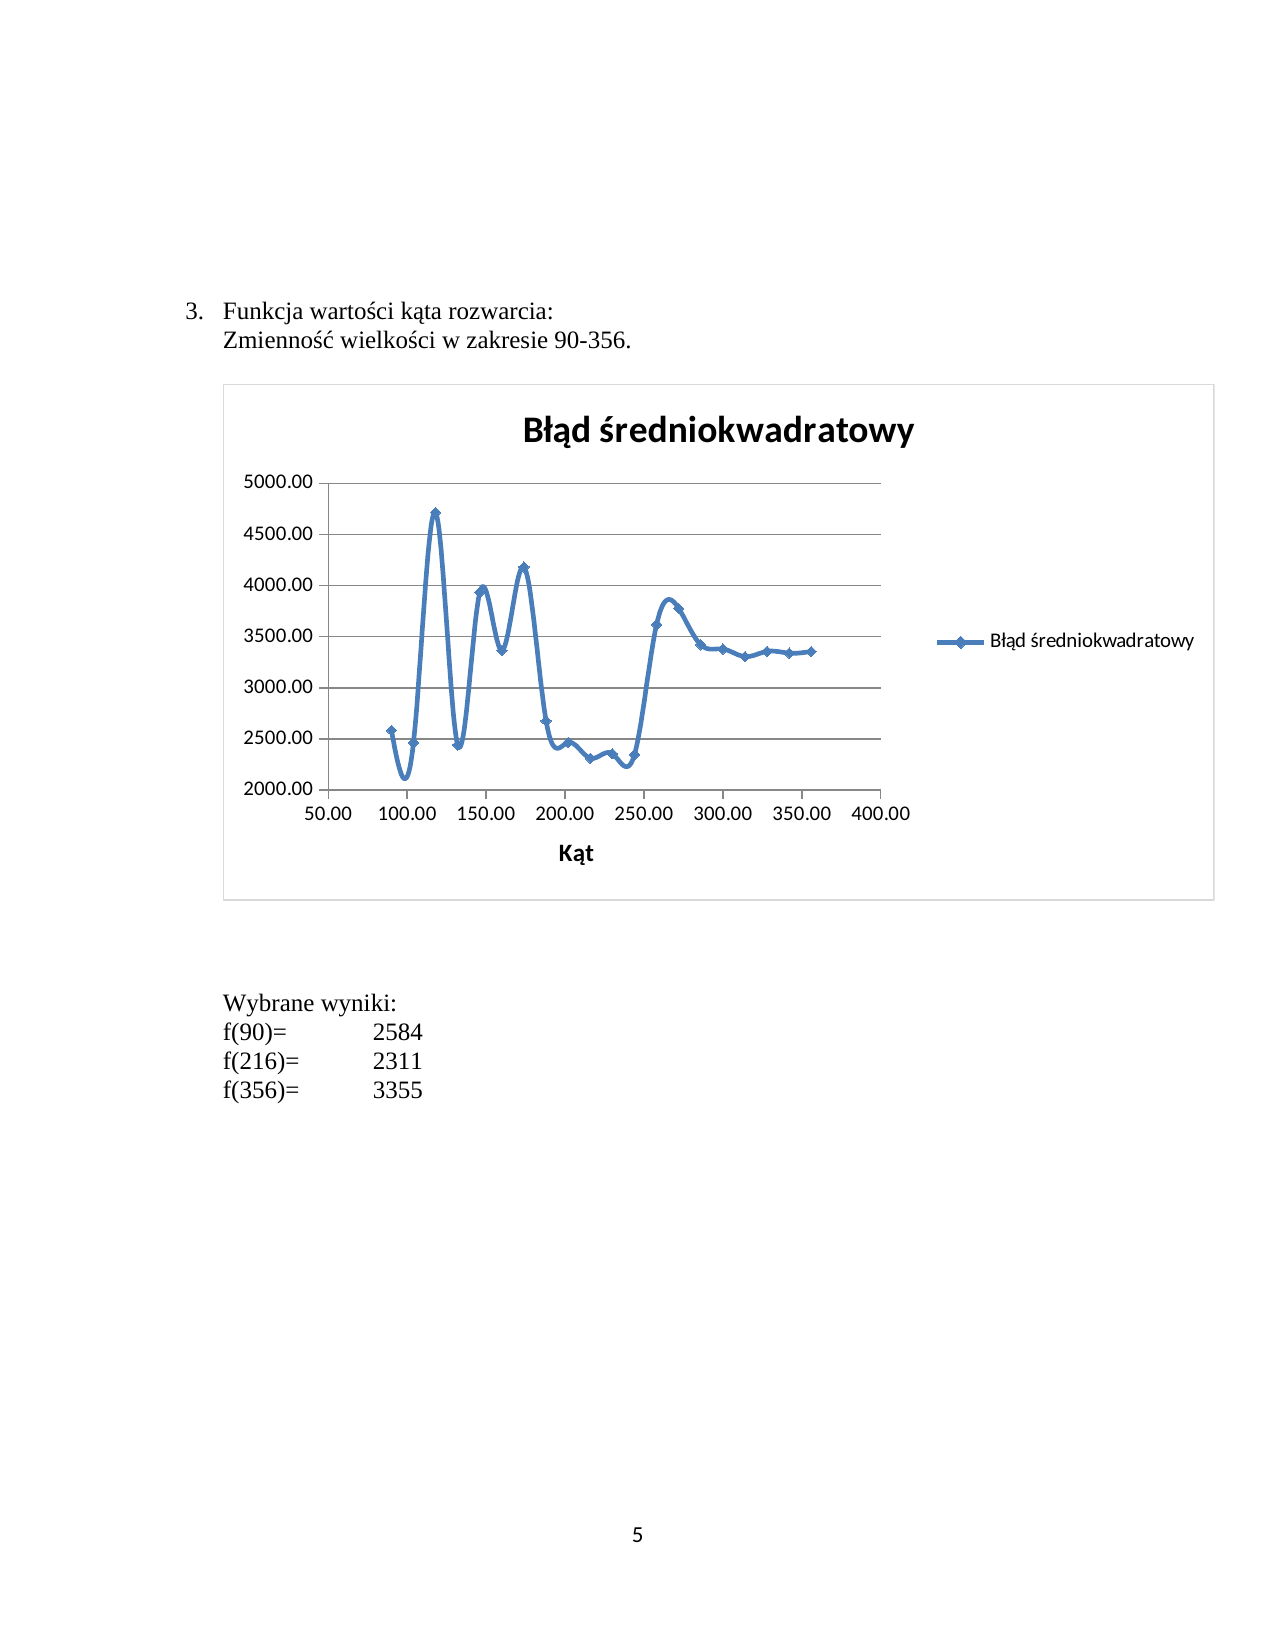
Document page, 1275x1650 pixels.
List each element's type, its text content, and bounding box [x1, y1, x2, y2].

list f(90)= 2584 [223, 1017, 1127, 1046]
list Funkcja wartości kąta rozwarcia: [185, 296, 1127, 325]
list f(216)= 2311 [223, 1046, 1127, 1075]
list Wybrane wyniki: [223, 988, 1127, 1017]
list Zmienność wielkości w zakresie 90-356. [223, 325, 1127, 354]
list f(356)= 3355 [223, 1075, 1127, 1103]
